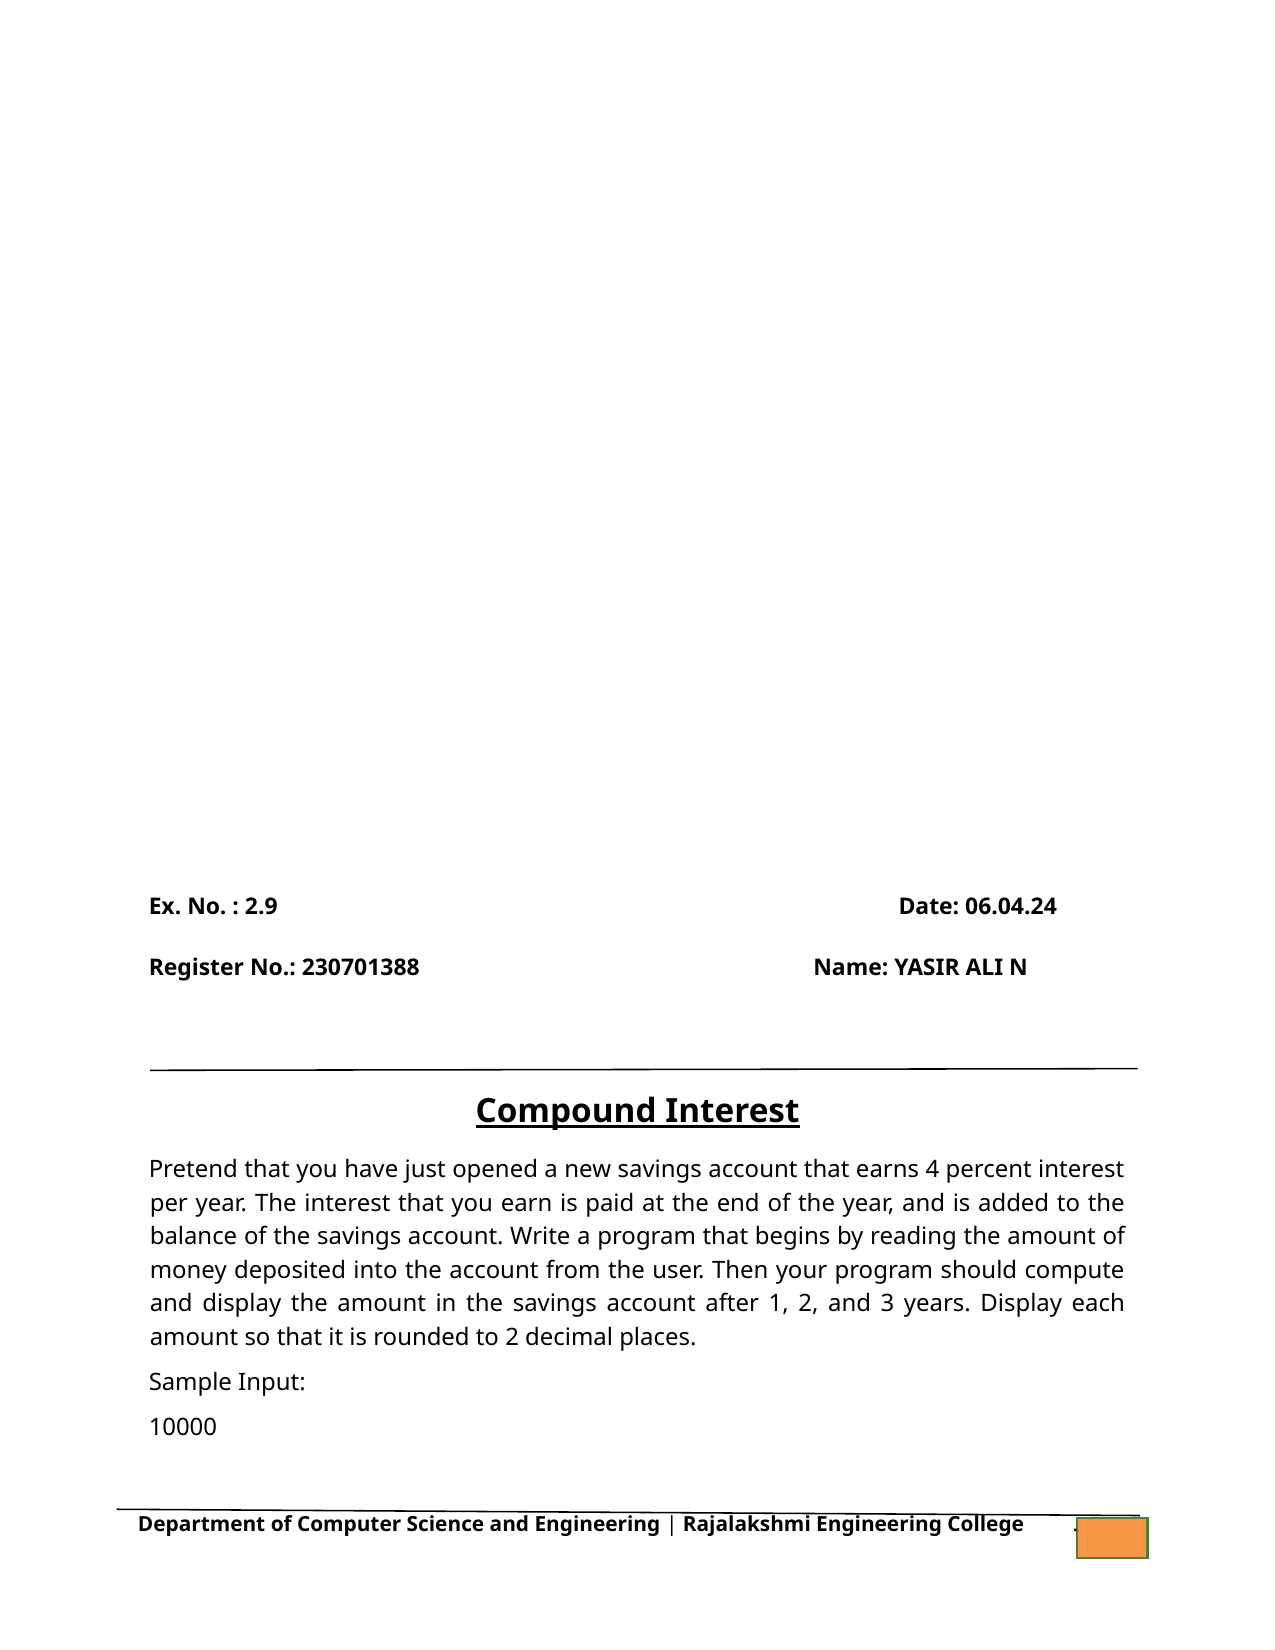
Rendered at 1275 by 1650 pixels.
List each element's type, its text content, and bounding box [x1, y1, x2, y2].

text Register No.: 230701388 Name: YASIR ALI N [148, 951, 1132, 982]
text 10000 [148, 1410, 1126, 1443]
text Compound Interest [150, 1087, 1125, 1132]
text Sample Input: [148, 1365, 1126, 1397]
text Ex. No. : 2.9 Date: 06.04.24 [148, 889, 1132, 921]
text Pretend that you have just opened a new savings account that earns 4 percent interest per year. The interest that you earn is paid at the end of the year, and is added to the balance of the savings account. Write a program that begins by reading the amount of money deposited into the account from the user. Then your program should compute and display the amount in the savings account after 1, 2, and 3 years. Display each amount so that it is rounded to 2 decimal places. [148, 1152, 1126, 1352]
